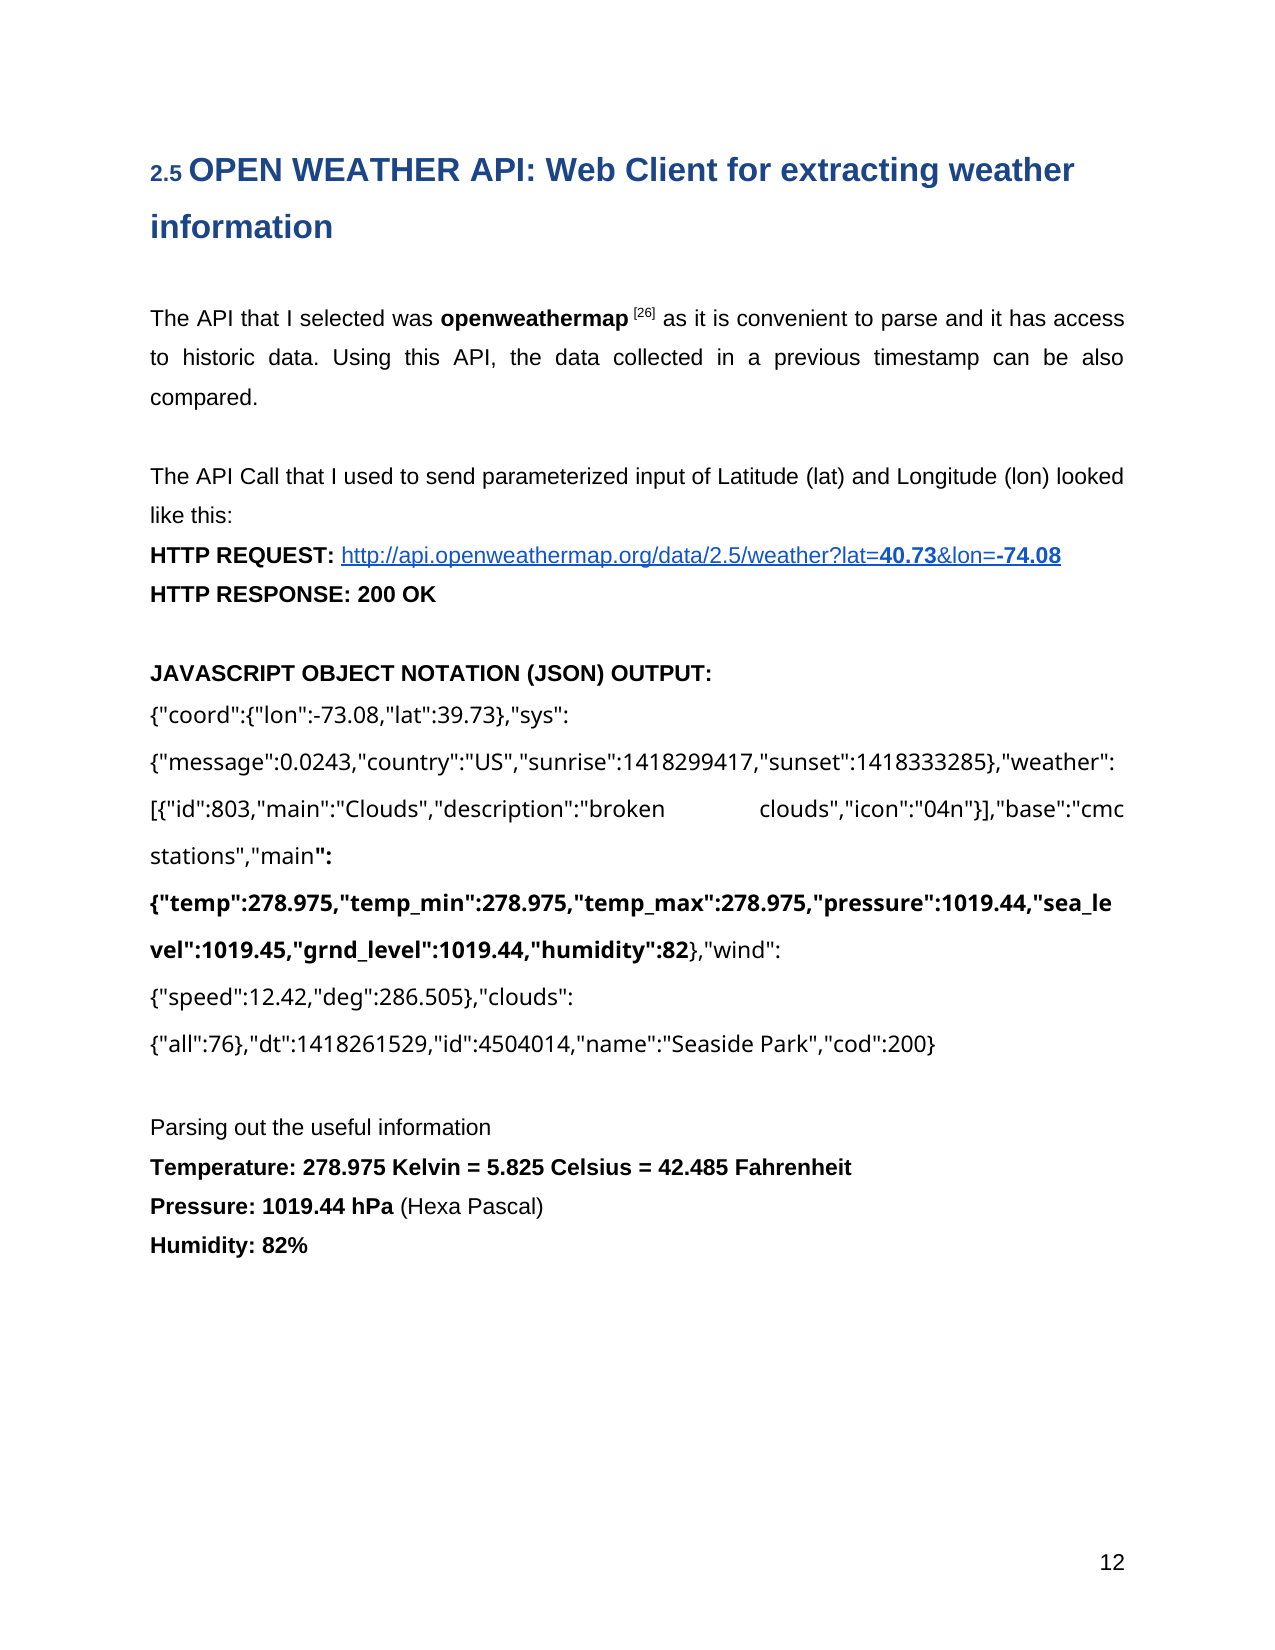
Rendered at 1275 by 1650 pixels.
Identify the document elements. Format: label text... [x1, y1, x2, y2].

text Pressure: 1019.44 hPa (Hexa Pascal) [150, 1193, 1125, 1219]
text 2.5 OPEN WEATHER API: Web Client for extracting weather information [150, 150, 1125, 246]
text {"coord":{"lon":-73.08,"lat":39.73},"sys":{"message":0.0243,"country":"US","sunrise":1418299417,"sunset":1418333285},"weather":[{"id":803,"main":"Clouds","description":"broken clouds","icon":"04n"}],"base":"cmc stations","main":{"temp":278.975,"temp_min":278.975,"temp_max":278.975,"pressure":1019.44,"sea_level":1019.45,"grnd_level":1019.44,"humidity":82},"wind":{"speed":12.42,"deg":286.505},"clouds":{"all":76},"dt":1418261529,"id":4504014,"name":"Seaside Park","cod":200} [150, 699, 1125, 1059]
text The API Call that I used to send parameterized input of Latitude (lat) and Longitude (lon) looked like this: [150, 463, 1125, 528]
text Humidity: 82% [150, 1232, 1125, 1259]
text HTTP REQUEST: http://api.openweathermap.org/data/2.5/weather?lat=40.73&lon=-74.08 [150, 542, 1125, 568]
text HTTP RESPONSE: 200 OK [150, 581, 1125, 607]
text The API that I selected was openweathermap [26] as it is convenient to parse and it has access to historic data. Using this API, the data collected in a previous timestamp can be also compared. [150, 305, 1125, 410]
text JAVASCRIPT OBJECT NOTATION (JSON) OUTPUT: [150, 660, 1125, 686]
text Temperature: 278.975 Kelvin = 5.825 Celsius = 42.485 Fahrenheit [150, 1153, 1125, 1180]
text Parsing out the useful information [150, 1114, 1125, 1140]
